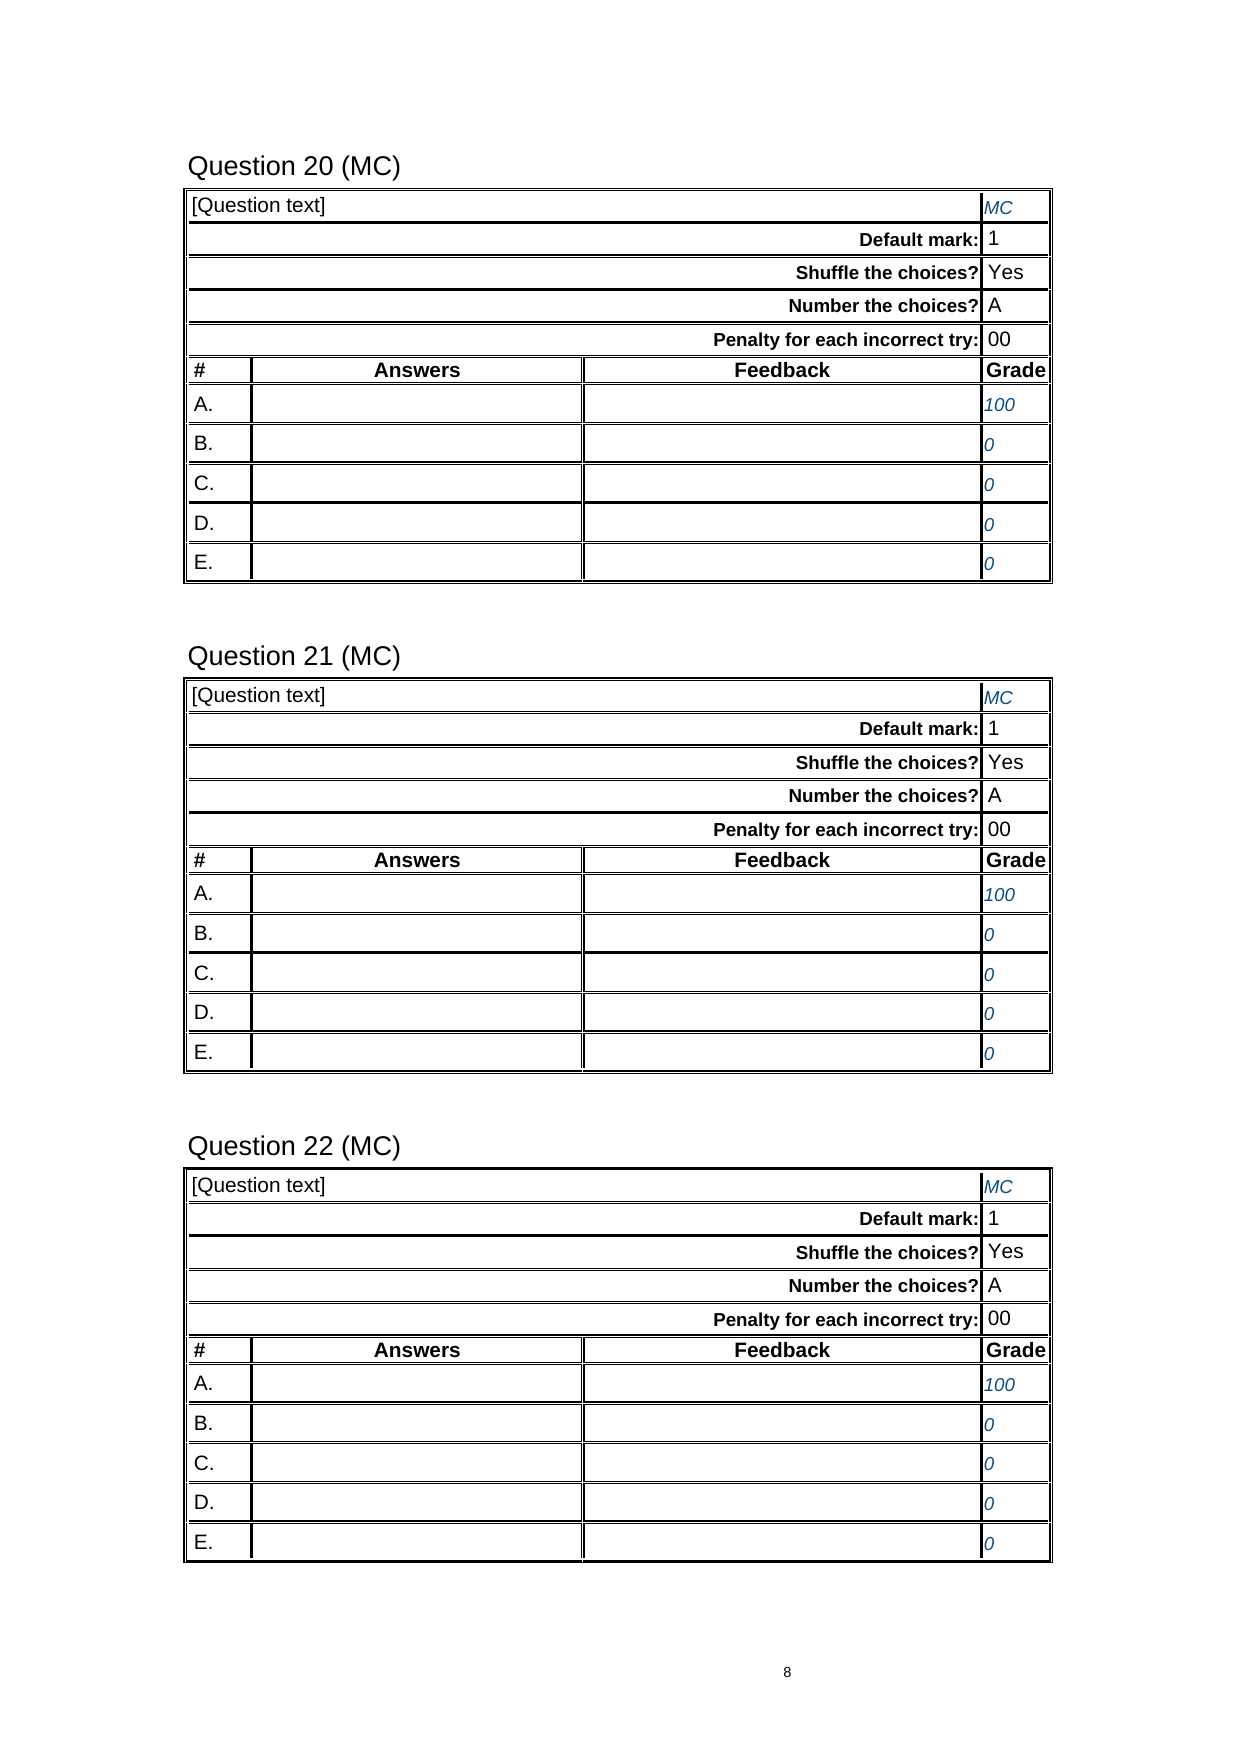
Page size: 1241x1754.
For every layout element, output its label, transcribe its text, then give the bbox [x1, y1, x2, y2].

table_cell [187, 501, 250, 541]
table_cell [251, 1520, 583, 1560]
table_cell Penalty for each incorrect try: [187, 321, 980, 355]
table_cell 100 [981, 872, 1051, 911]
table_cell 0 [981, 541, 1051, 580]
table_cell [585, 1484, 980, 1520]
table_cell [253, 1405, 581, 1441]
table_cell [253, 954, 581, 991]
table_cell [585, 1365, 980, 1401]
table_cell Default mark: [185, 1201, 981, 1234]
table_cell 0 [981, 1481, 1051, 1520]
table_header MC [981, 191, 1049, 221]
table_cell [585, 1444, 980, 1481]
table_cell [585, 1405, 980, 1441]
table_cell 1 [983, 221, 1049, 254]
table_cell [185, 422, 251, 461]
table_cell [585, 994, 980, 1030]
table_cell [253, 425, 581, 461]
table_cell Grade [983, 845, 1050, 872]
table_cell A [981, 778, 1051, 811]
table_cell [187, 951, 250, 991]
table_cell [585, 465, 980, 501]
table_cell [187, 461, 250, 501]
table_header [Question text] [187, 681, 981, 711]
table_cell 00 [983, 811, 1049, 844]
table_cell [585, 425, 980, 461]
table_cell [585, 504, 980, 541]
table_cell [583, 544, 981, 580]
table_cell [251, 1030, 583, 1070]
table_cell Shuffle the choices? [187, 254, 980, 288]
table_cell 0 [981, 991, 1051, 1030]
table_cell 00 [981, 1301, 1051, 1334]
table_cell [253, 1444, 581, 1481]
table_cell Number the choices? [185, 288, 980, 321]
table_cell [187, 1401, 250, 1441]
table_cell [253, 1484, 581, 1520]
table_cell Default mark: [185, 711, 981, 744]
table_cell Answers [253, 358, 581, 382]
table_cell [185, 1441, 251, 1481]
table_cell Number the choices? [185, 778, 981, 811]
table_cell # [185, 355, 251, 382]
table_cell 0 [983, 501, 1049, 541]
table_cell Feedback [585, 848, 980, 872]
table_cell Feedback [585, 1338, 980, 1361]
table_cell [187, 1520, 251, 1560]
table_cell [253, 1365, 581, 1401]
table_cell Default mark: [187, 221, 980, 254]
table_cell [185, 382, 251, 422]
table_cell Answers [253, 848, 581, 872]
table_cell Penalty for each incorrect try: [185, 1301, 981, 1334]
table_header [Question text] [187, 1170, 981, 1201]
table_cell Penalty for each incorrect try: [187, 811, 980, 844]
table_cell [185, 872, 251, 911]
table_header MC [981, 681, 1049, 711]
table_cell [585, 385, 980, 422]
table_cell 0 [981, 1441, 1051, 1481]
table_cell [185, 1481, 251, 1520]
table_cell [583, 1034, 981, 1070]
table_cell 100 [983, 1361, 1050, 1401]
table_cell Yes [983, 744, 1050, 778]
table_cell 1 [981, 711, 1051, 744]
table_cell Feedback [585, 358, 980, 382]
table_cell 0 [981, 1030, 1050, 1070]
table_cell 0 [983, 911, 1050, 951]
table_cell # [187, 1334, 250, 1361]
table_cell [585, 915, 980, 951]
table_cell [185, 991, 251, 1030]
table_cell 100 [981, 382, 1051, 422]
table_cell [253, 385, 581, 422]
table_cell 00 [983, 321, 1050, 355]
subtitle Question 22 (MC) [187, 1129, 1053, 1161]
table_cell [585, 875, 980, 911]
table_cell [253, 994, 581, 1030]
table_cell [251, 541, 583, 580]
table_cell 0 [983, 1401, 1050, 1441]
table_cell [187, 1361, 250, 1401]
table_cell A [983, 1268, 1050, 1301]
table_cell 0 [981, 422, 1051, 461]
table_cell Shuffle the choices? [187, 744, 980, 778]
table_cell [253, 504, 581, 541]
table_cell [253, 875, 581, 911]
table_cell A [983, 288, 1051, 321]
table_cell Answers [253, 1338, 581, 1361]
table_cell [187, 911, 250, 951]
table_cell [187, 1030, 251, 1070]
table_header MC [981, 1170, 1049, 1201]
table_cell [585, 954, 980, 991]
table_cell [185, 541, 251, 580]
table_cell Shuffle the choices? [187, 1234, 980, 1267]
table_cell # [187, 845, 250, 872]
table_cell 1 [981, 1201, 1051, 1234]
table_header [Question text] [187, 191, 981, 221]
table_cell [253, 915, 581, 951]
table_cell 0 [981, 1520, 1050, 1560]
table_cell [253, 465, 581, 501]
table_cell Yes [983, 1234, 1049, 1267]
table_cell 0 [983, 951, 1049, 991]
subtitle Question 21 (MC) [187, 640, 1053, 671]
subtitle Question 20 (MC) [187, 150, 1053, 181]
table_cell Grade [981, 355, 1051, 382]
table_cell 0 [983, 461, 1050, 501]
table_cell Yes [983, 254, 1050, 288]
table_cell [583, 1524, 981, 1560]
table_cell Number the choices? [187, 1268, 980, 1301]
table_cell Grade [983, 1334, 1050, 1361]
